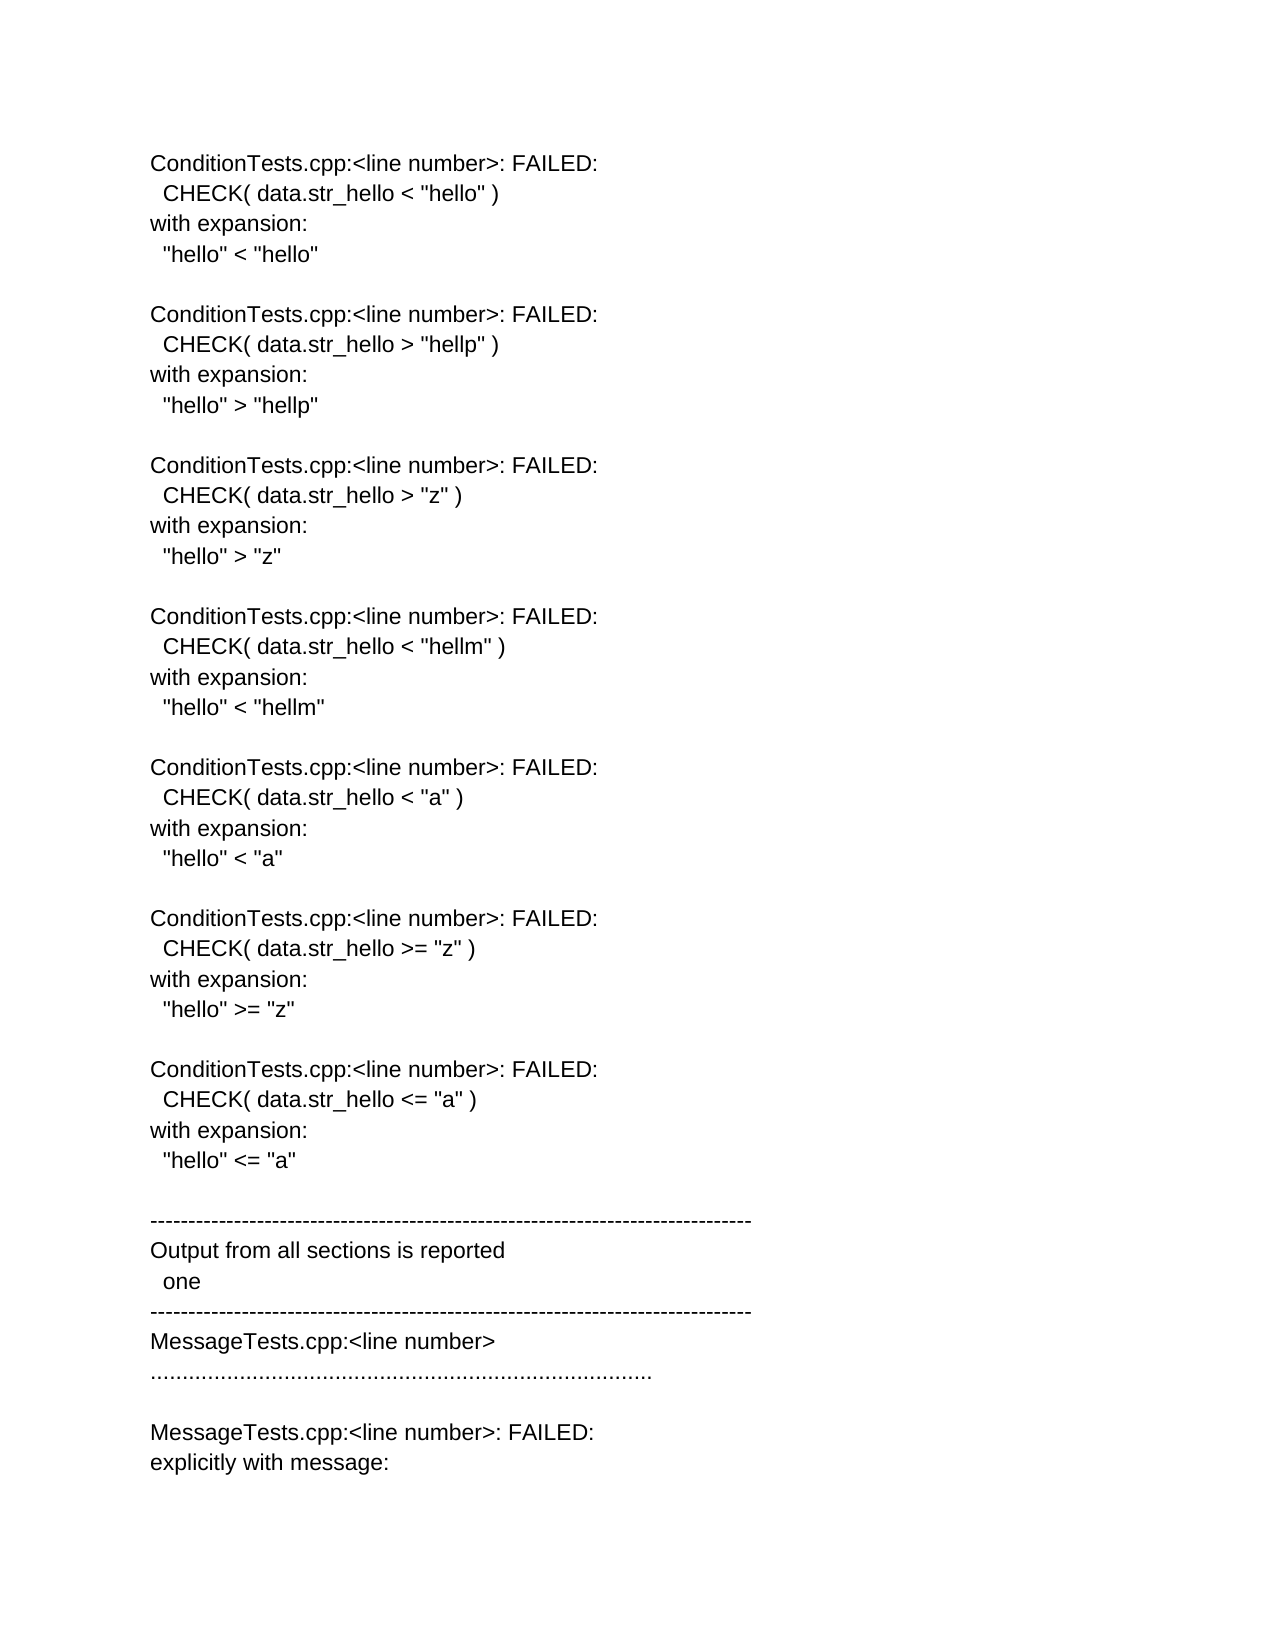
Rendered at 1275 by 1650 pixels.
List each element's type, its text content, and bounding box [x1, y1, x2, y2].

text "hello" < "hello" [150, 241, 1125, 267]
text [150, 150, 1125, 176]
text ConditionTests.cpp:<line number>: FAILED: [150, 754, 1125, 781]
text "hello" < "hellm" [150, 694, 1125, 720]
text CHECK( data.str_hello <= "a" ) [150, 1086, 1125, 1113]
text with expansion: [150, 663, 1125, 690]
text one [150, 1268, 1125, 1294]
text with expansion: [150, 512, 1125, 539]
text with expansion: [150, 361, 1125, 388]
text with expansion: [150, 814, 1125, 841]
text CHECK( data.str_hello < "a" ) [150, 784, 1125, 811]
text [150, 301, 1125, 327]
text ConditionTests.cpp:<line number>: FAILED: [150, 603, 1125, 629]
text with expansion: [150, 210, 1125, 237]
text ConditionTests.cpp:<line number>: FAILED: [150, 452, 1125, 478]
text "hello" <= "a" [150, 1147, 1125, 1173]
text with expansion: [150, 966, 1125, 992]
text CHECK( data.str_hello < "hellm" ) [150, 633, 1125, 660]
text Output from all sections is reported [150, 1237, 1125, 1264]
text ------------------------------------------------------------------------------- [150, 1298, 1125, 1324]
text ............................................................................... [150, 1358, 1125, 1385]
text "hello" > "hellp" [150, 392, 1125, 418]
text explicitly with message: [150, 1449, 1125, 1475]
text "hello" >= "z" [150, 996, 1125, 1022]
text "hello" > "z" [150, 543, 1125, 569]
text ConditionTests.cpp:<line number>: FAILED: [150, 1056, 1125, 1083]
text MessageTests.cpp:<line number>: FAILED: [150, 1419, 1125, 1445]
text CHECK( data.str_hello >= "z" ) [150, 935, 1125, 962]
text ConditionTests.cpp:<line number>: FAILED: [150, 905, 1125, 932]
text "hello" < "a" [150, 845, 1125, 871]
text MessageTests.cpp:<line number> [150, 1328, 1125, 1354]
text CHECK( data.str_hello > "z" ) [150, 482, 1125, 509]
text ------------------------------------------------------------------------------- [150, 1207, 1125, 1234]
text CHECK( data.str_hello > "hellp" ) [150, 331, 1125, 358]
text CHECK( data.str_hello < "hello" ) [150, 180, 1125, 207]
text with expansion: [150, 1117, 1125, 1143]
